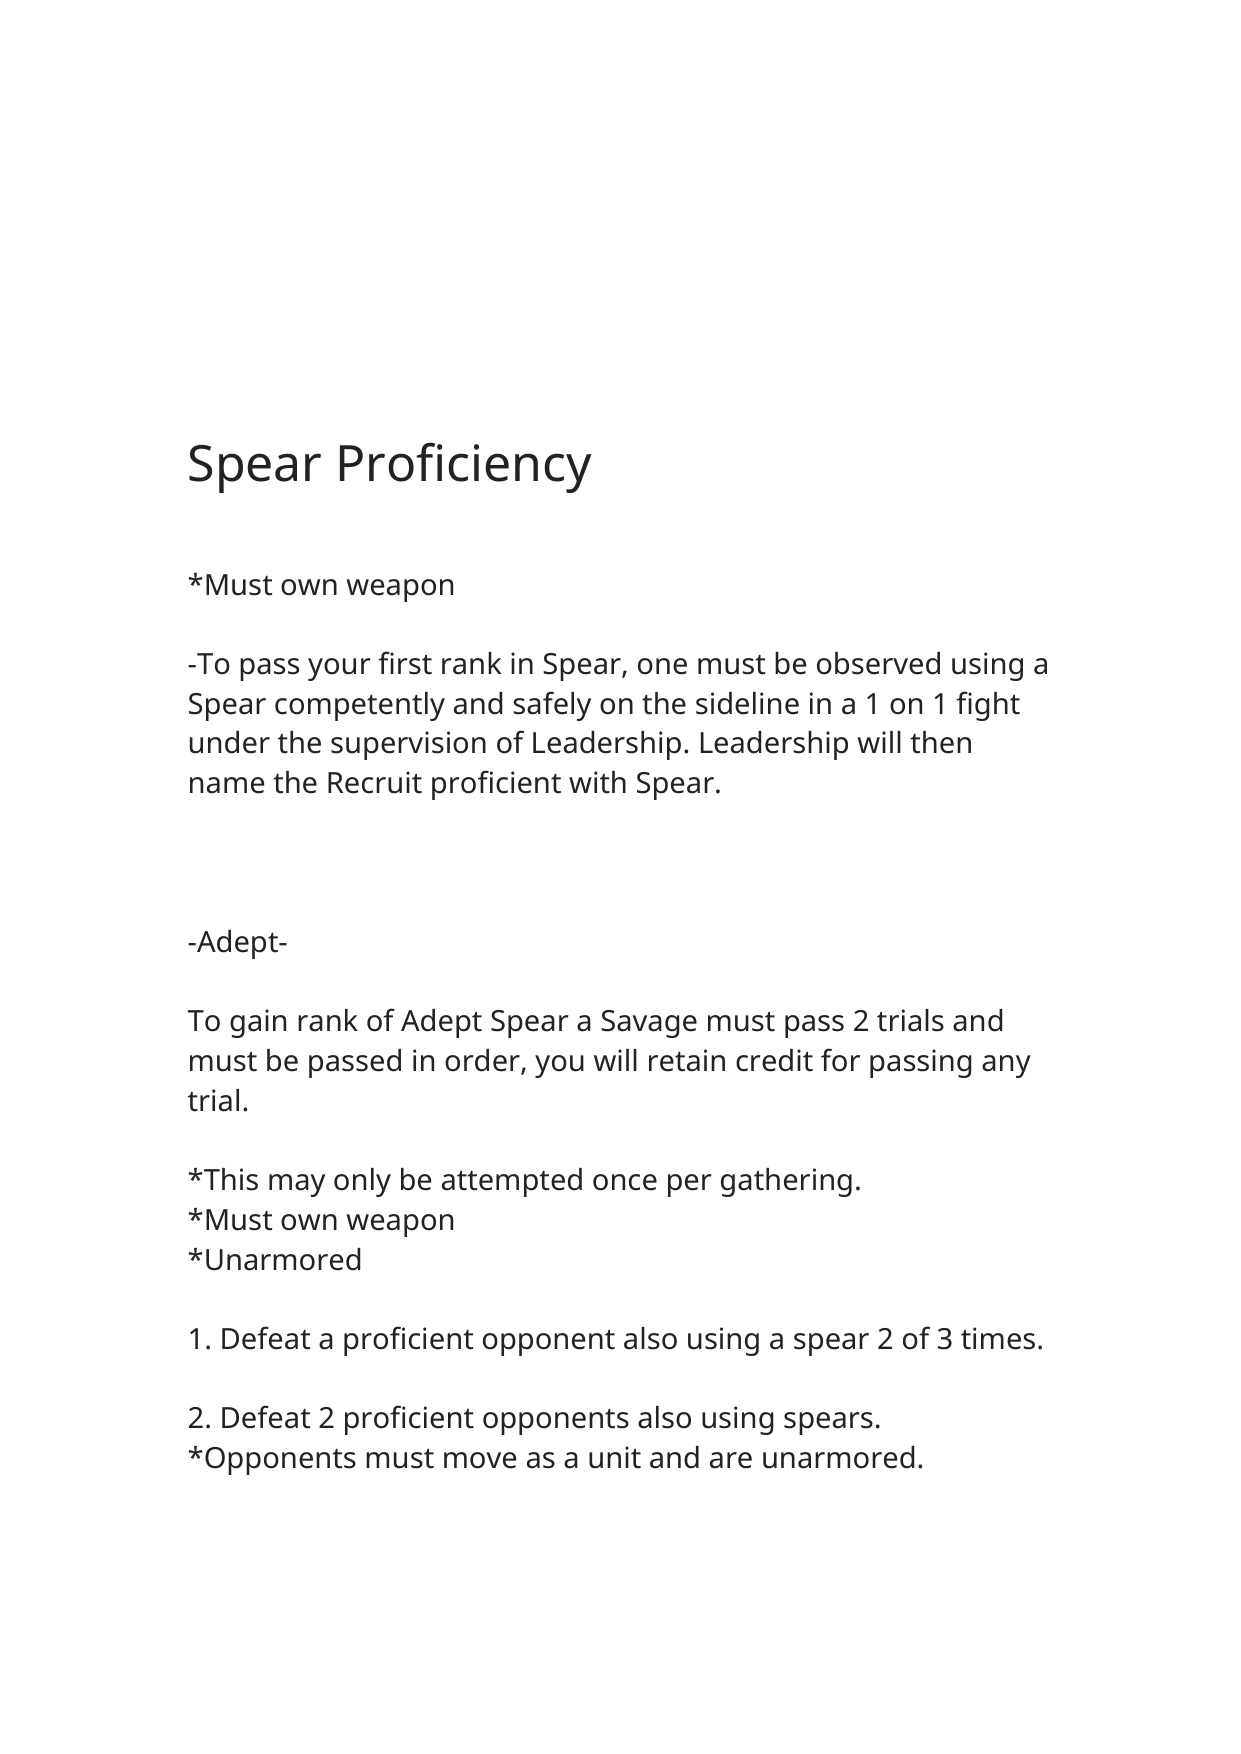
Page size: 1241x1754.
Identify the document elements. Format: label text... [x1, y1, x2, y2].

text Spear Proficiency [187, 428, 1053, 496]
text *This may only be attempted once per gathering. [187, 1159, 1053, 1199]
text *Unarmored [187, 1239, 1053, 1278]
text -To pass your first rank in Spear, one must be observed using a Spear competently and safely on the sideline in a 1 on 1 fight under the supervision of Leadership. Leadership will then name the Recruit proficient with Spear. [187, 643, 1053, 802]
text *Must own weapon [187, 564, 1053, 604]
text *Opponents must move as a unit and are unarmored. [187, 1437, 1053, 1477]
text 2. Defeat 2 proficient opponents also using spears. [187, 1397, 1053, 1437]
text To gain rank of Adept Spear a Savage must pass 2 trials and must be passed in order, you will retain credit for passing any trial. [187, 1001, 1053, 1120]
text 1. Defeat a proficient opponent also using a spear 2 of 3 times. [187, 1318, 1053, 1358]
text *Must own weapon [187, 1199, 1053, 1239]
text -Adept- [187, 921, 1053, 961]
